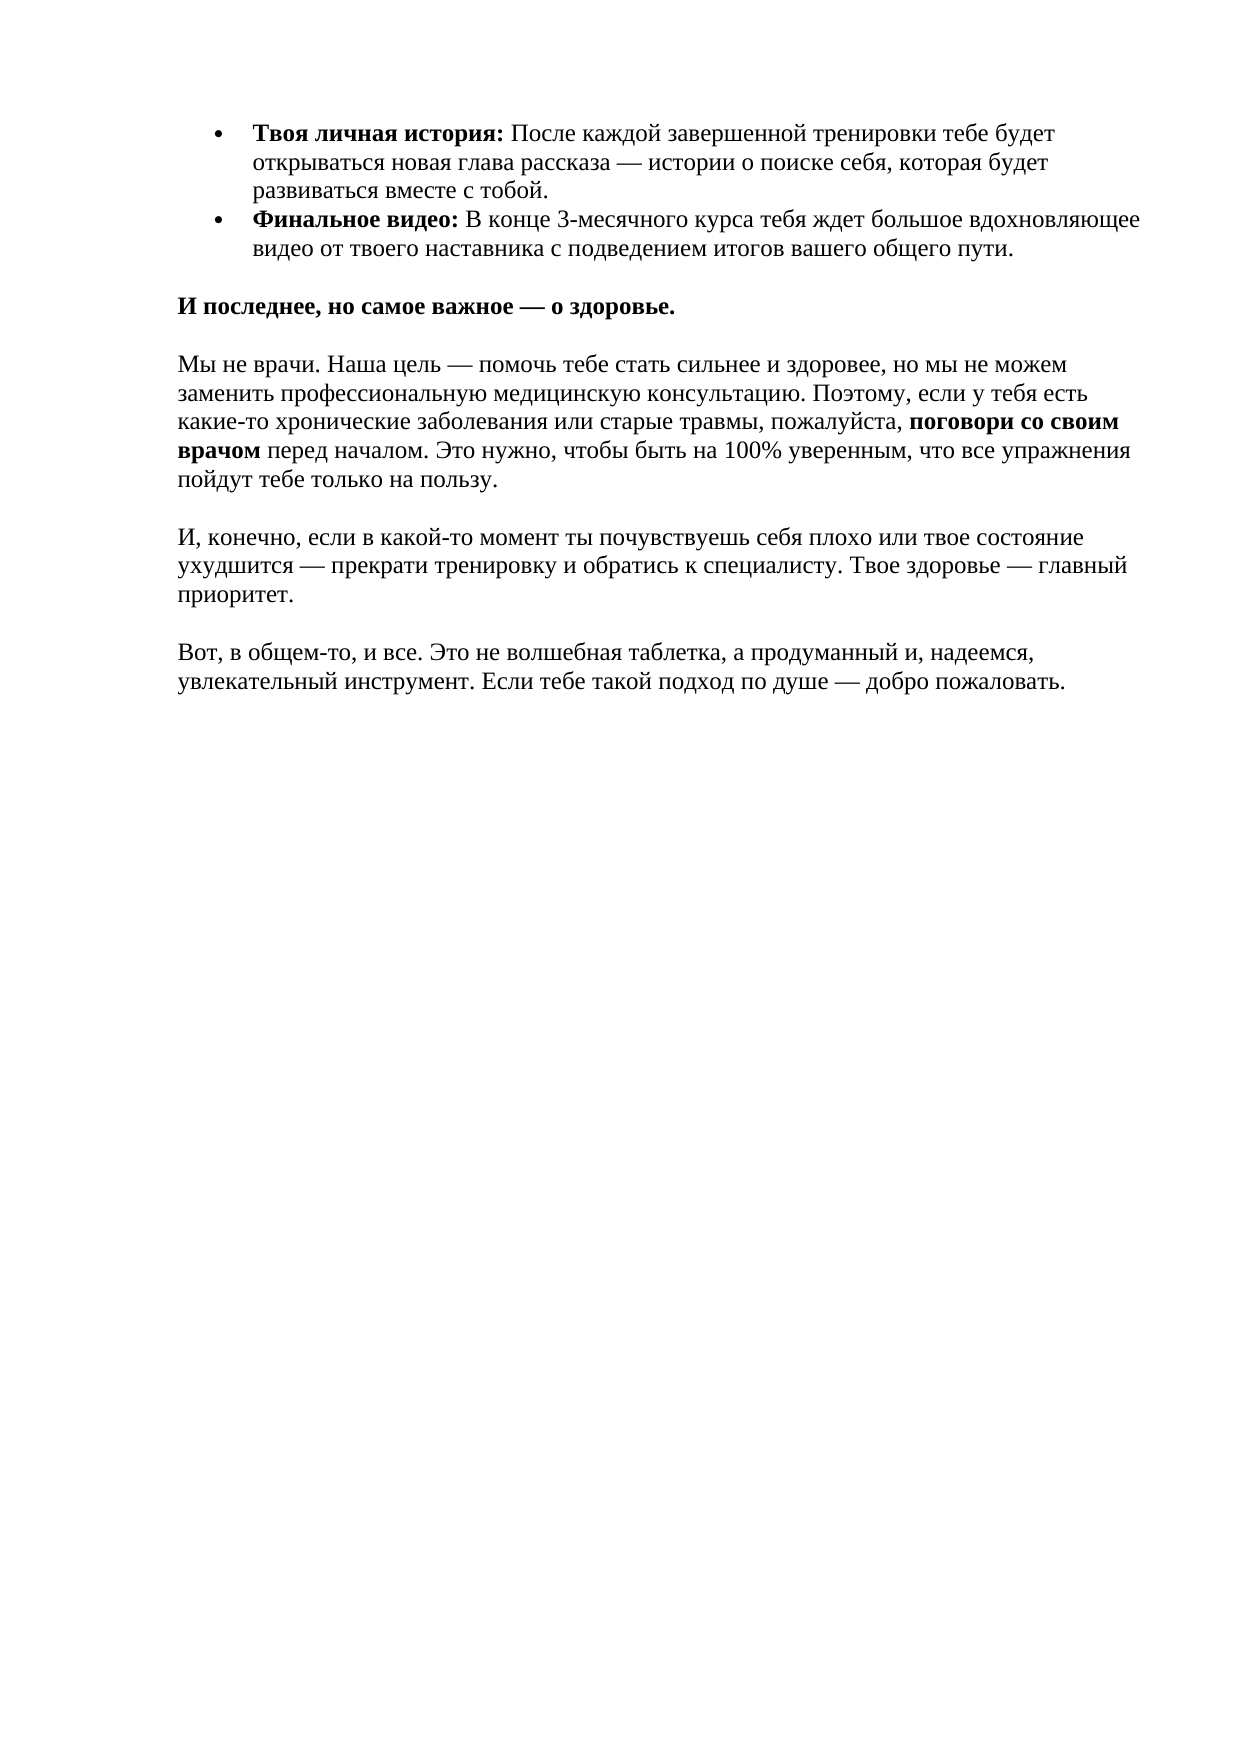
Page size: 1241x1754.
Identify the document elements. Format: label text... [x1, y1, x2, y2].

text Вот, в общем-то, и все. Это не волшебная таблетка, а продуманный и, надеемся, увлекательный инструмент. Если тебе такой подход по душе — добро пожаловать. [177, 637, 1152, 695]
list Финальное видео: В конце 3-месячного курса тебя ждет большое вдохновляющее видео от твоего наставника с подведением итогов вашего общего пути. [215, 204, 1152, 262]
text Мы не врачи. Наша цель — помочь тебе стать сильнее и здоровее, но мы не можем заменить профессиональную медицинскую консультацию. Поэтому, если у тебя есть какие-то хронические заболевания или старые травмы, пожалуйста, поговори со своим врачом перед началом. Это нужно, чтобы быть на 100% уверенным, что все упражнения пойдут тебе только на пользу. [177, 349, 1152, 493]
text И, конечно, если в какой-то момент ты почувствуешь себя плохо или твое состояние ухудшится — прекрати тренировку и обратись к специалисту. Твое здоровье — главный приоритет. [177, 522, 1152, 608]
text И последнее, но самое важное — о здоровье. [177, 291, 1152, 320]
list Твоя личная история: После каждой завершенной тренировки тебе будет открываться новая глава рассказа — истории о поиске себя, которая будет развиваться вместе с тобой. [215, 118, 1152, 204]
